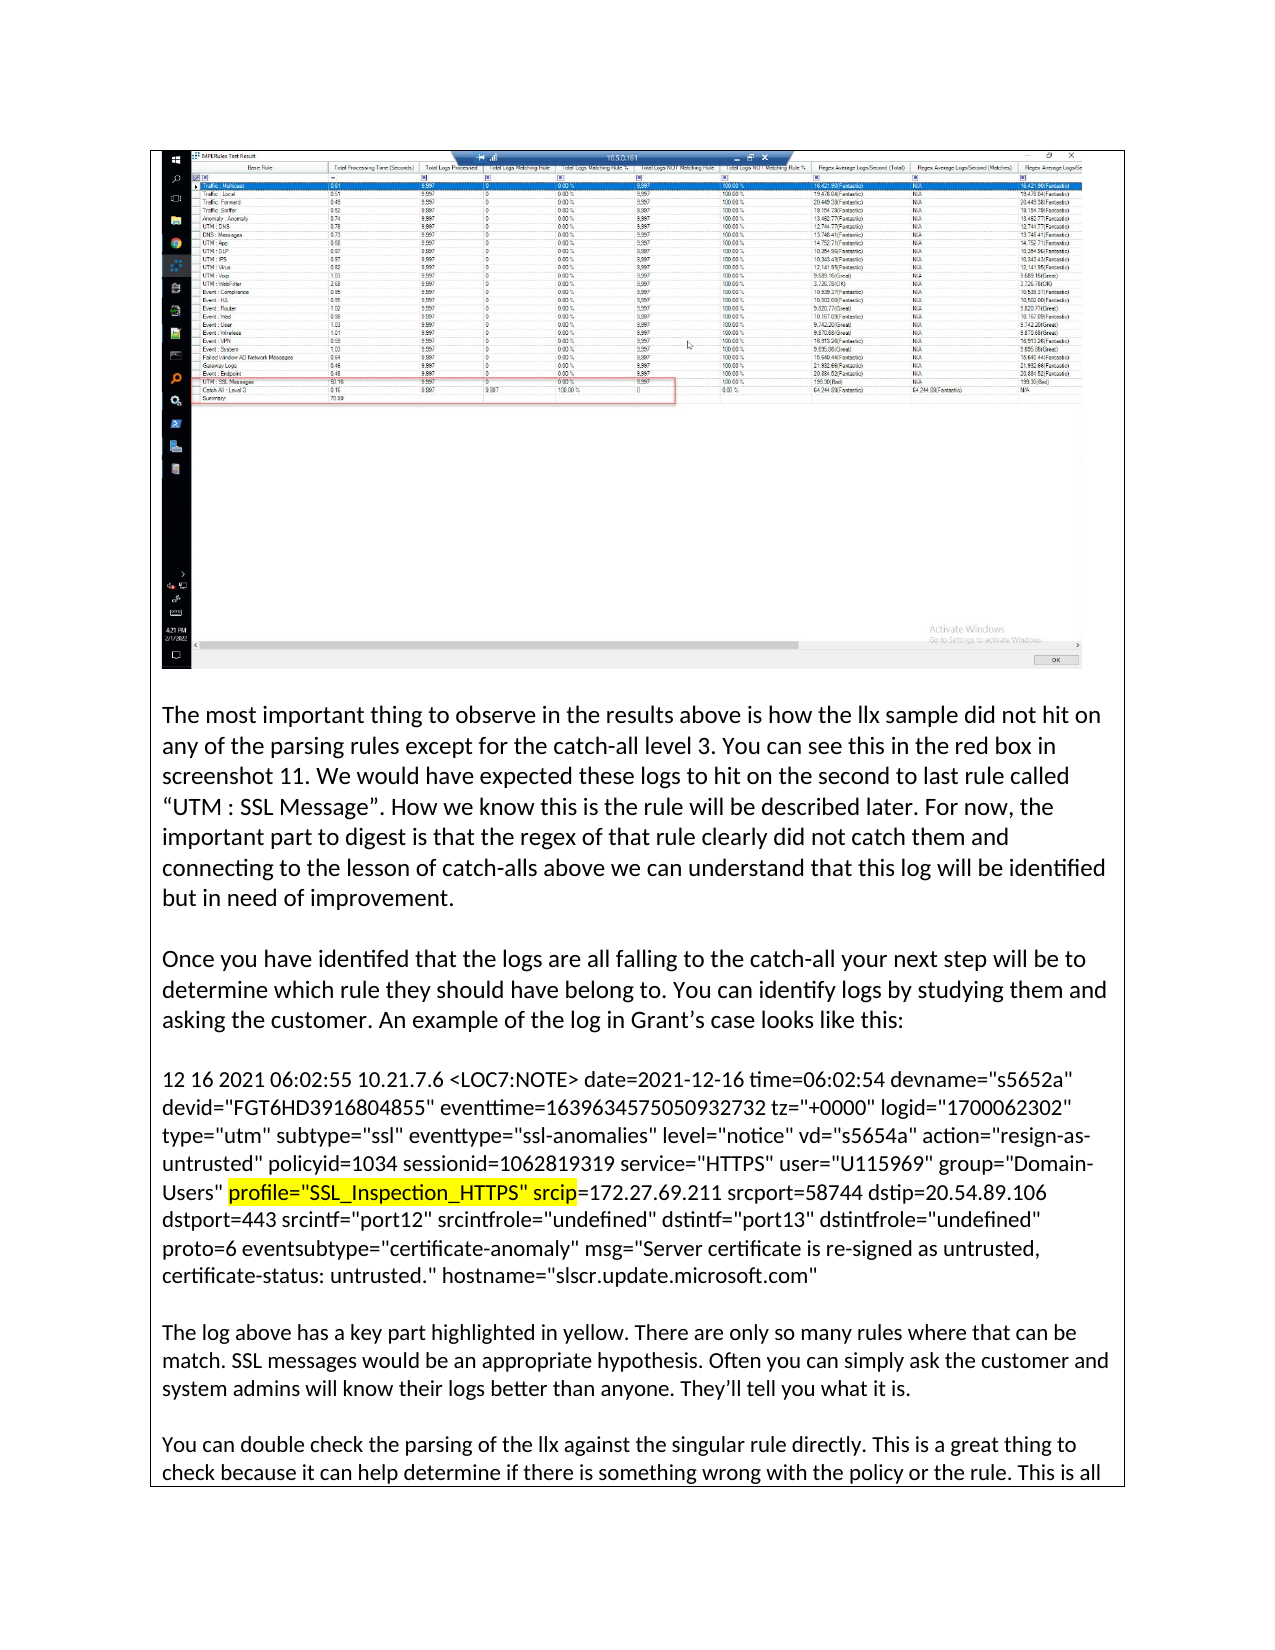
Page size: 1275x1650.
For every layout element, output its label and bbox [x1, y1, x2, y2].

table_cell [151, 151, 1124, 1486]
picture [161, 151, 1083, 669]
